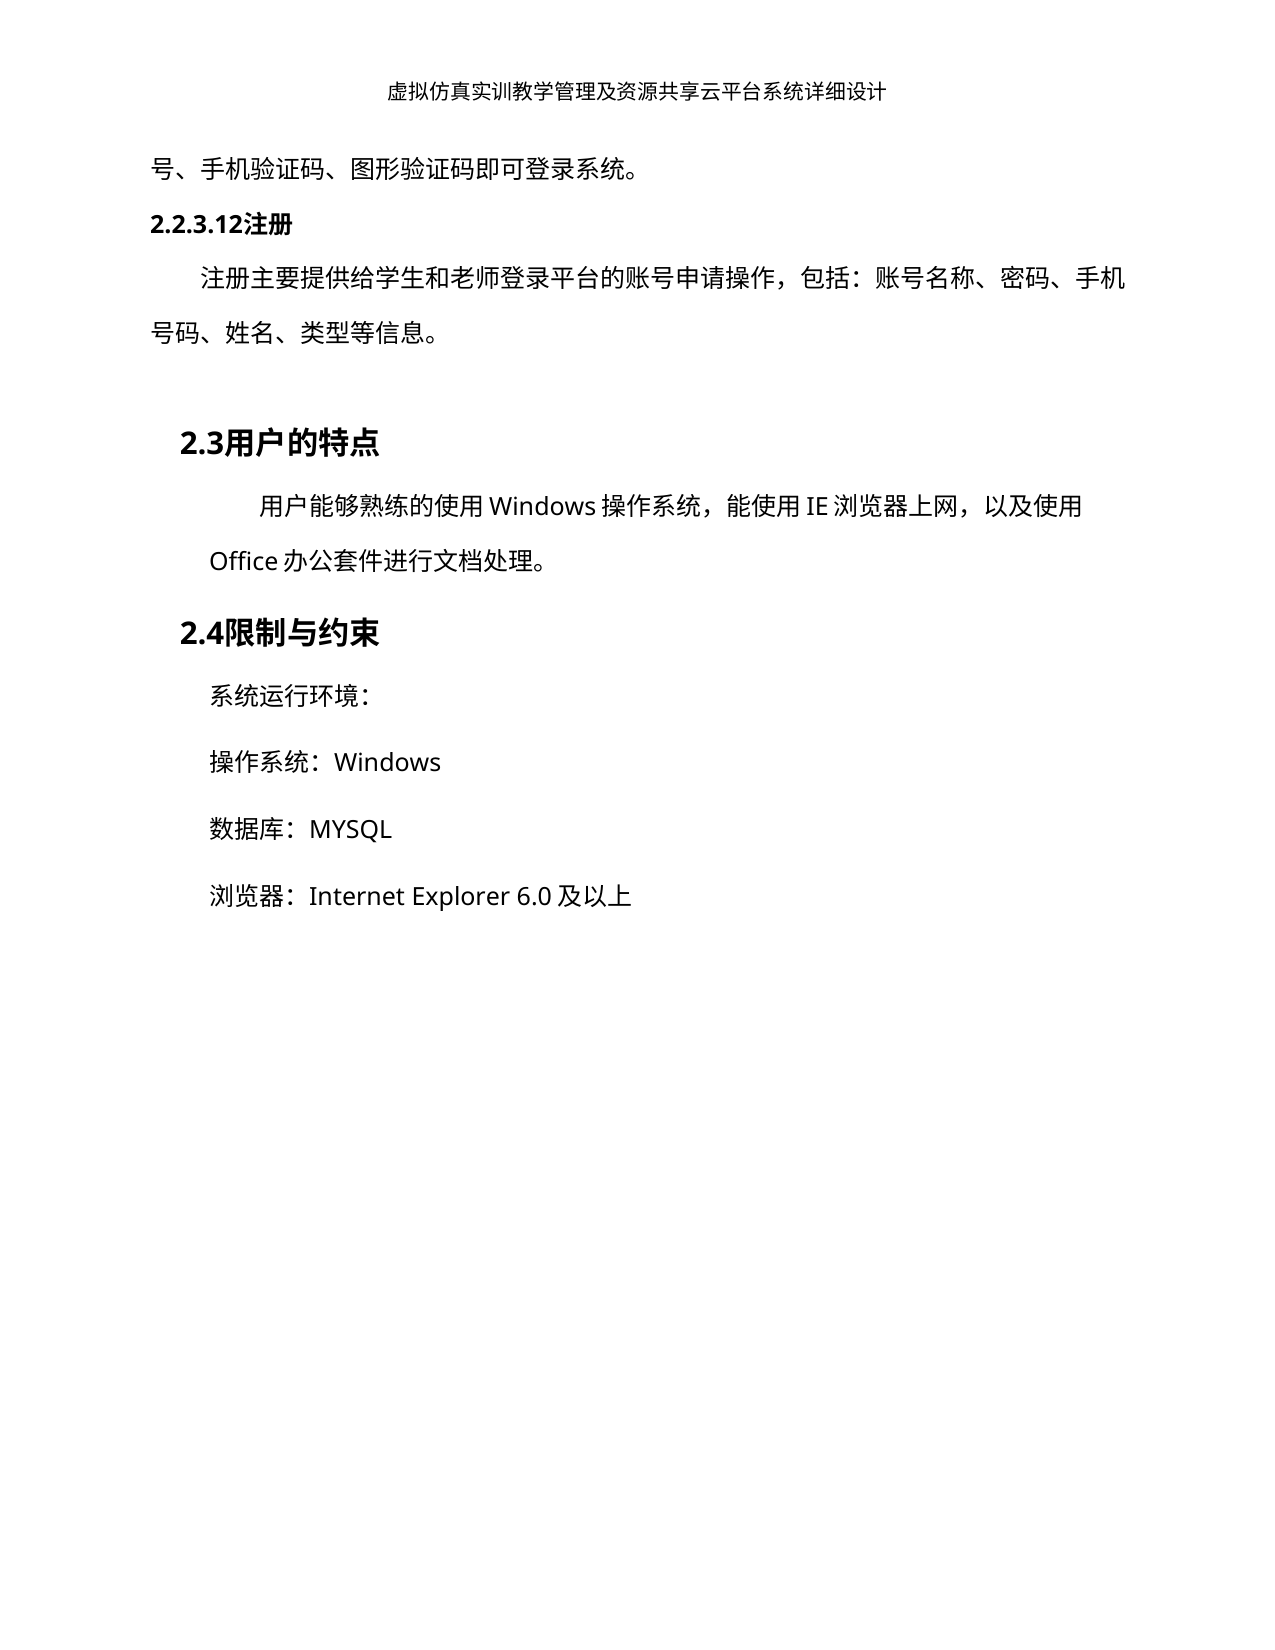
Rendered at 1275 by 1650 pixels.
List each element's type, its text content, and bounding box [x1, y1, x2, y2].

text 操作系统：Windows [209, 743, 1125, 779]
subtitle 用户的特点 [179, 418, 1125, 464]
text 用户能够熟练的使用Windows操作系统，能使用IE浏览器上网，以及使用Office办公套件进行文档处理。 [209, 487, 1125, 577]
subtitle 注册 [150, 204, 1125, 241]
text 系统运行环境： [209, 676, 1125, 712]
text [150, 150, 1125, 186]
subtitle 限制与约束 [179, 608, 1125, 653]
text 浏览器：Internet Explorer 6.0及以上 [209, 877, 1125, 913]
text 数据库：MYSQL [209, 810, 1125, 846]
text 注册主要提供给学生和老师登录平台的账号申请操作，包括：账号名称、密码、手机号码、姓名、类型等信息。 [150, 259, 1125, 349]
